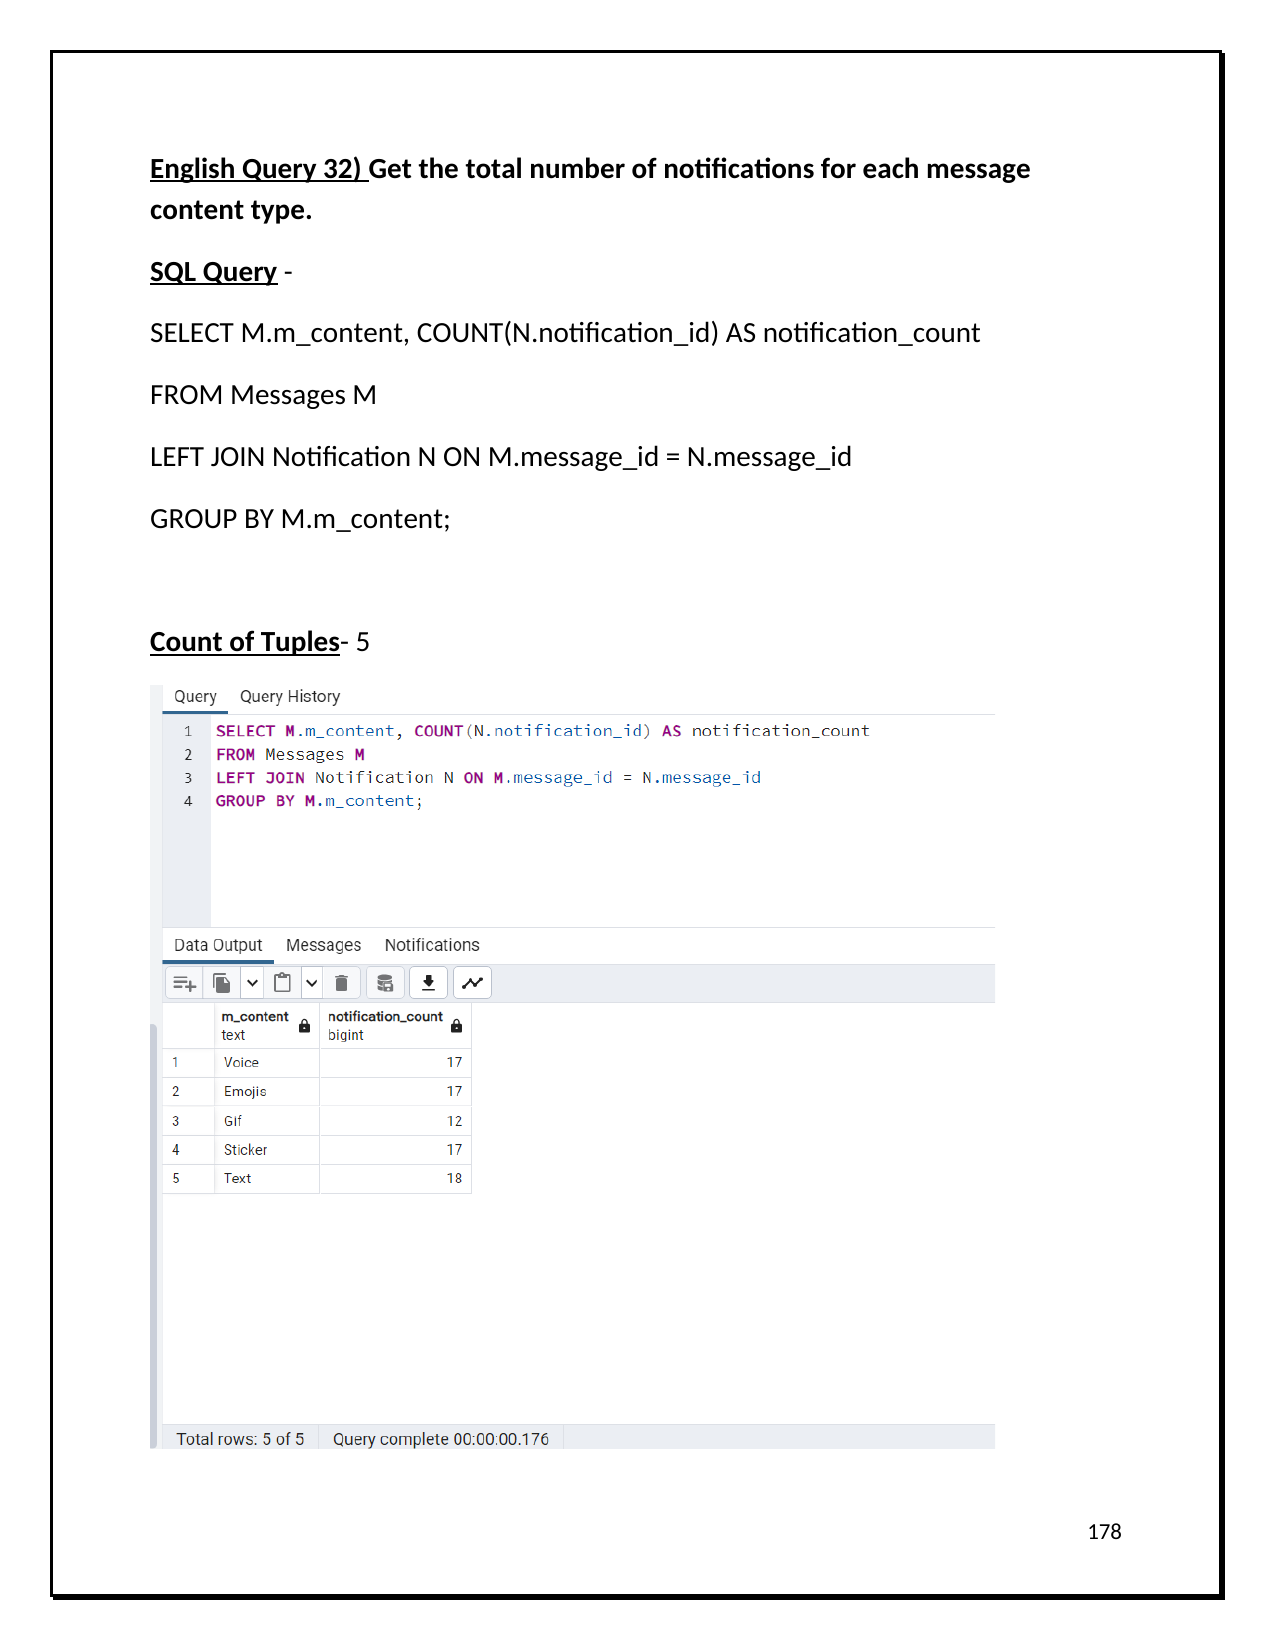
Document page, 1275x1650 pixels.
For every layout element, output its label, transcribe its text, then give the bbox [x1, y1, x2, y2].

text SQL Query - [150, 253, 1122, 288]
text GROUP BY M.m_content; [150, 500, 1122, 535]
text Count of Tuples- 5 [150, 623, 1122, 659]
text English Query 32) Get the total number of notifications for each message content type. [150, 150, 1122, 227]
text LEFT JOIN Notification N ON M.message_id = N.message_id [150, 438, 1122, 474]
text SELECT M.m_content, COUNT(N.notification_id) AS notification_count [150, 314, 1122, 350]
picture [150, 685, 996, 1449]
text FROM Messages M [150, 376, 1122, 412]
